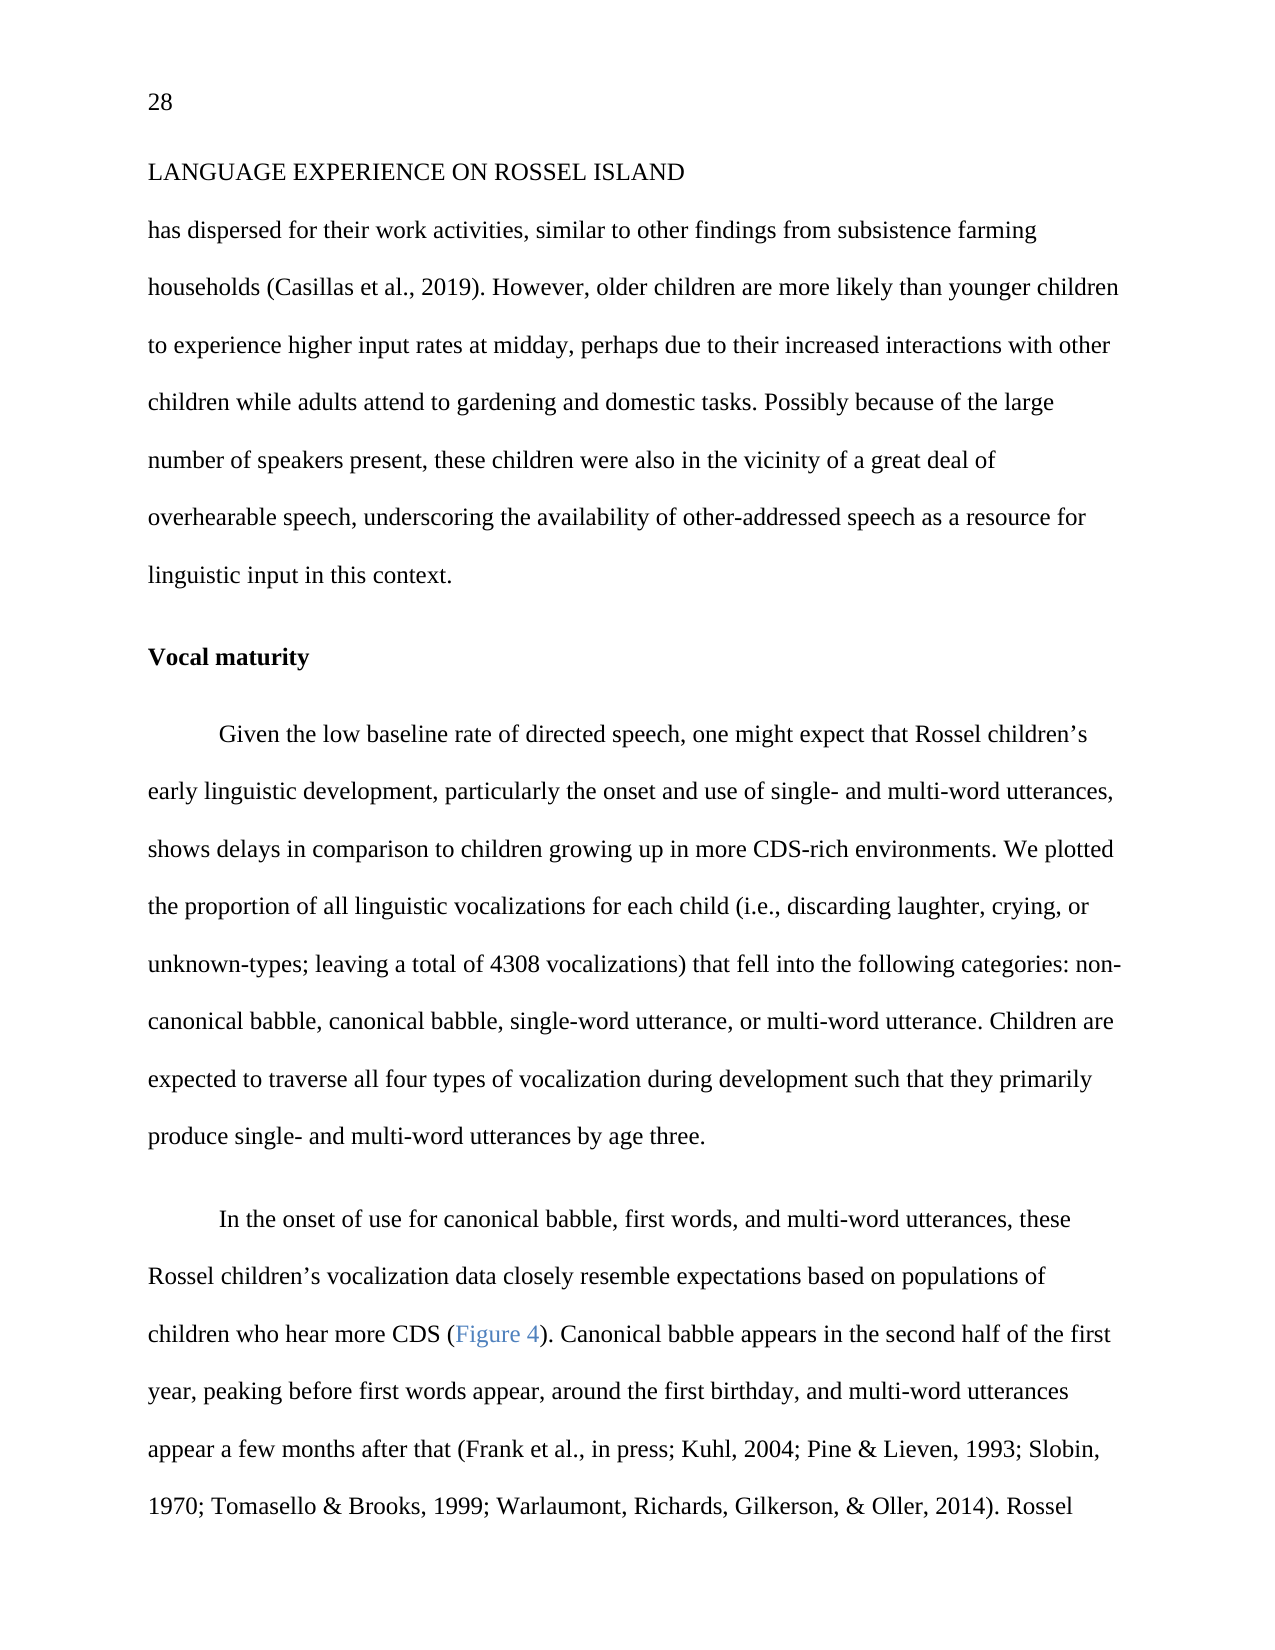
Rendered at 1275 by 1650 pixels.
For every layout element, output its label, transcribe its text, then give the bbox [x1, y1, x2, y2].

subtitle Vocal maturity [148, 642, 1127, 671]
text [148, 1204, 1127, 1520]
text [148, 215, 1127, 589]
text Given the low baseline rate of directed speech, one might expect that Rossel children’s early linguistic development, particularly the onset and use of single- and multi-word utterances, shows delays in comparison to children growing up in more CDS-rich environments. We plotted the proportion of all linguistic vocalizations for each child (i.e., discarding laughter, crying, or unknown-types; leaving a total of 4308 vocalizations) that fell into the following categories: non-canonical babble, canonical babble, single-word utterance, or multi-word utterance. Children are expected to traverse all four types of vocalization during development such that they primarily produce single- and multi-word utterances by age three. [148, 719, 1127, 1150]
